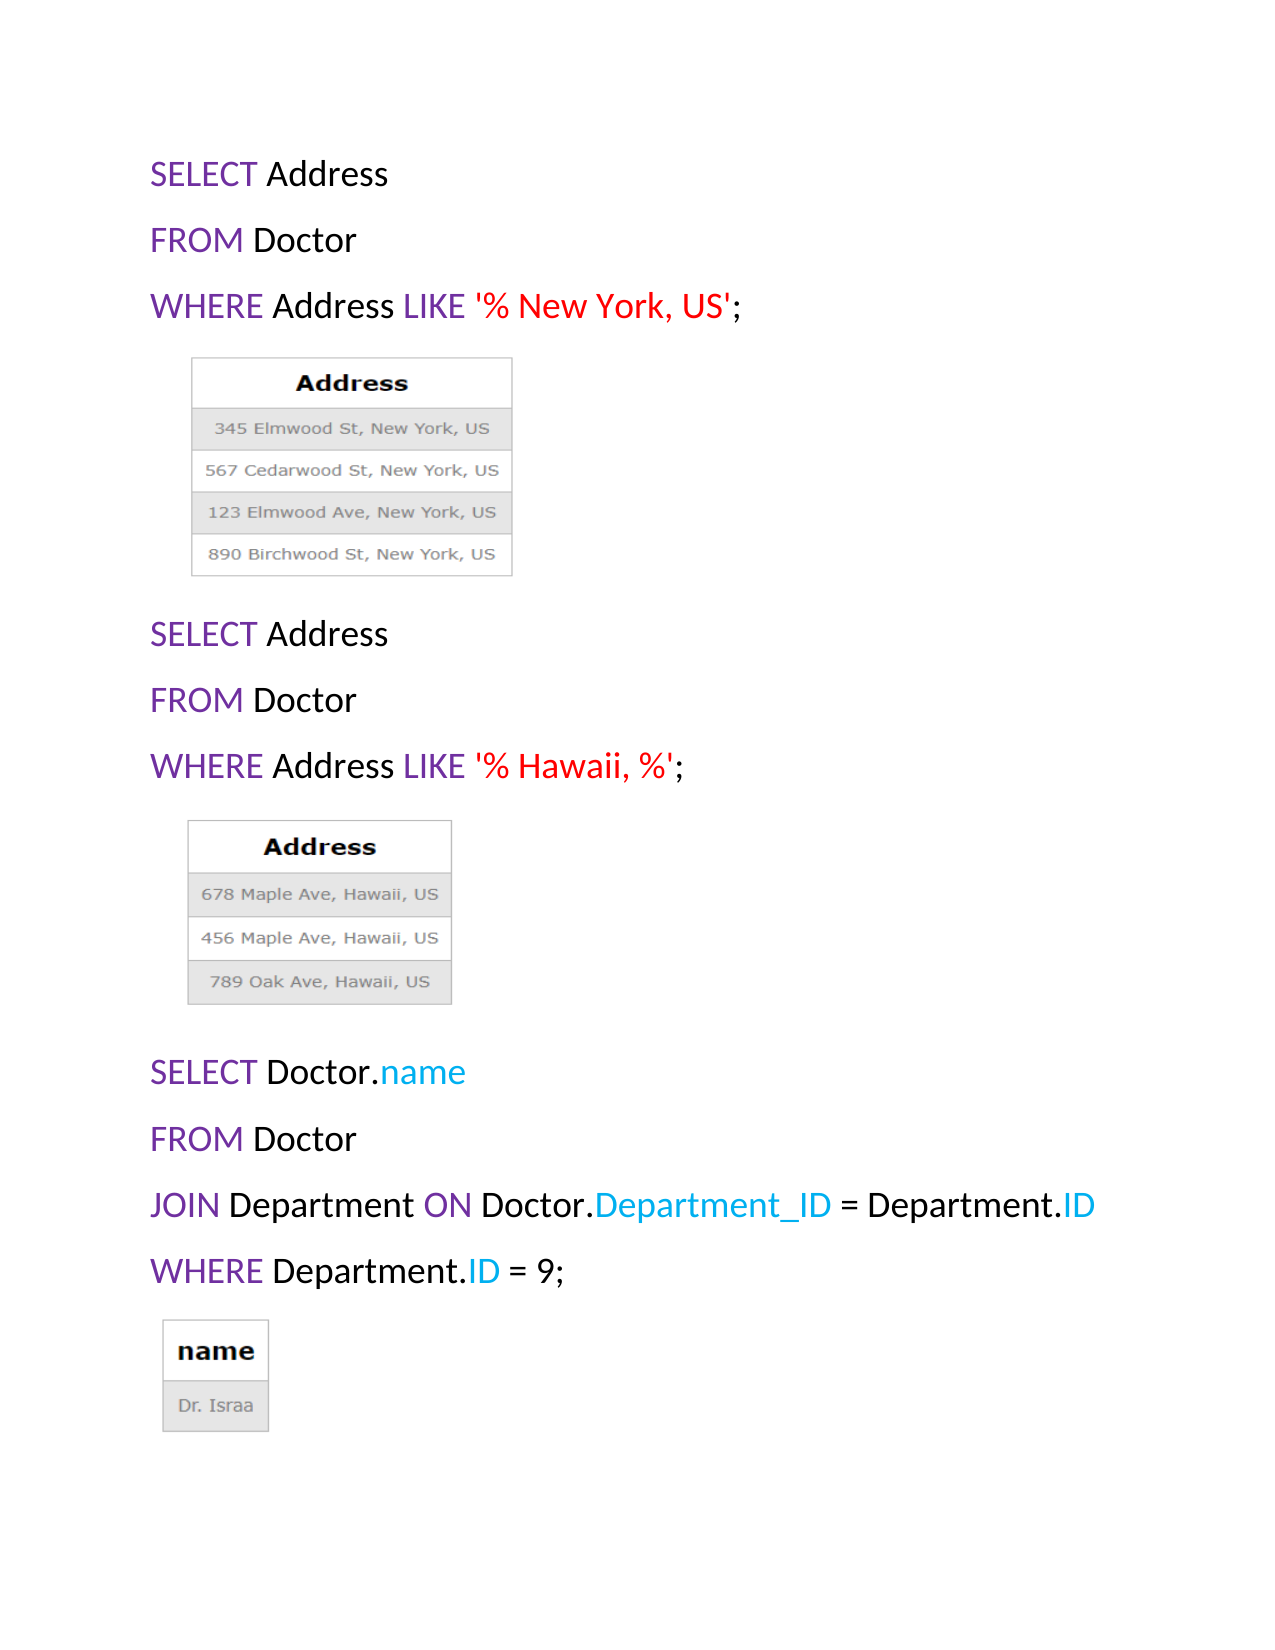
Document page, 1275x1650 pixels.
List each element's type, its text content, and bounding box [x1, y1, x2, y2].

picture [150, 348, 544, 591]
text SELECT Address [150, 150, 1125, 196]
text SELECT Address [150, 610, 1125, 656]
text FROM Doctor [150, 1114, 1125, 1160]
text WHERE Department.ID = 9; [150, 1247, 1125, 1293]
picture [150, 1312, 283, 1446]
text WHERE Address LIKE '% New York, US'; [150, 282, 1125, 328]
text FROM Doctor [150, 676, 1125, 722]
text WHERE Address LIKE '% Hawaii, %'; [150, 742, 1125, 788]
picture [150, 808, 465, 1030]
text JOIN Department ON Doctor.Department_ID = Department.ID [150, 1181, 1125, 1226]
text SELECT Doctor.name [150, 1048, 1125, 1094]
text FROM Doctor [150, 216, 1125, 262]
